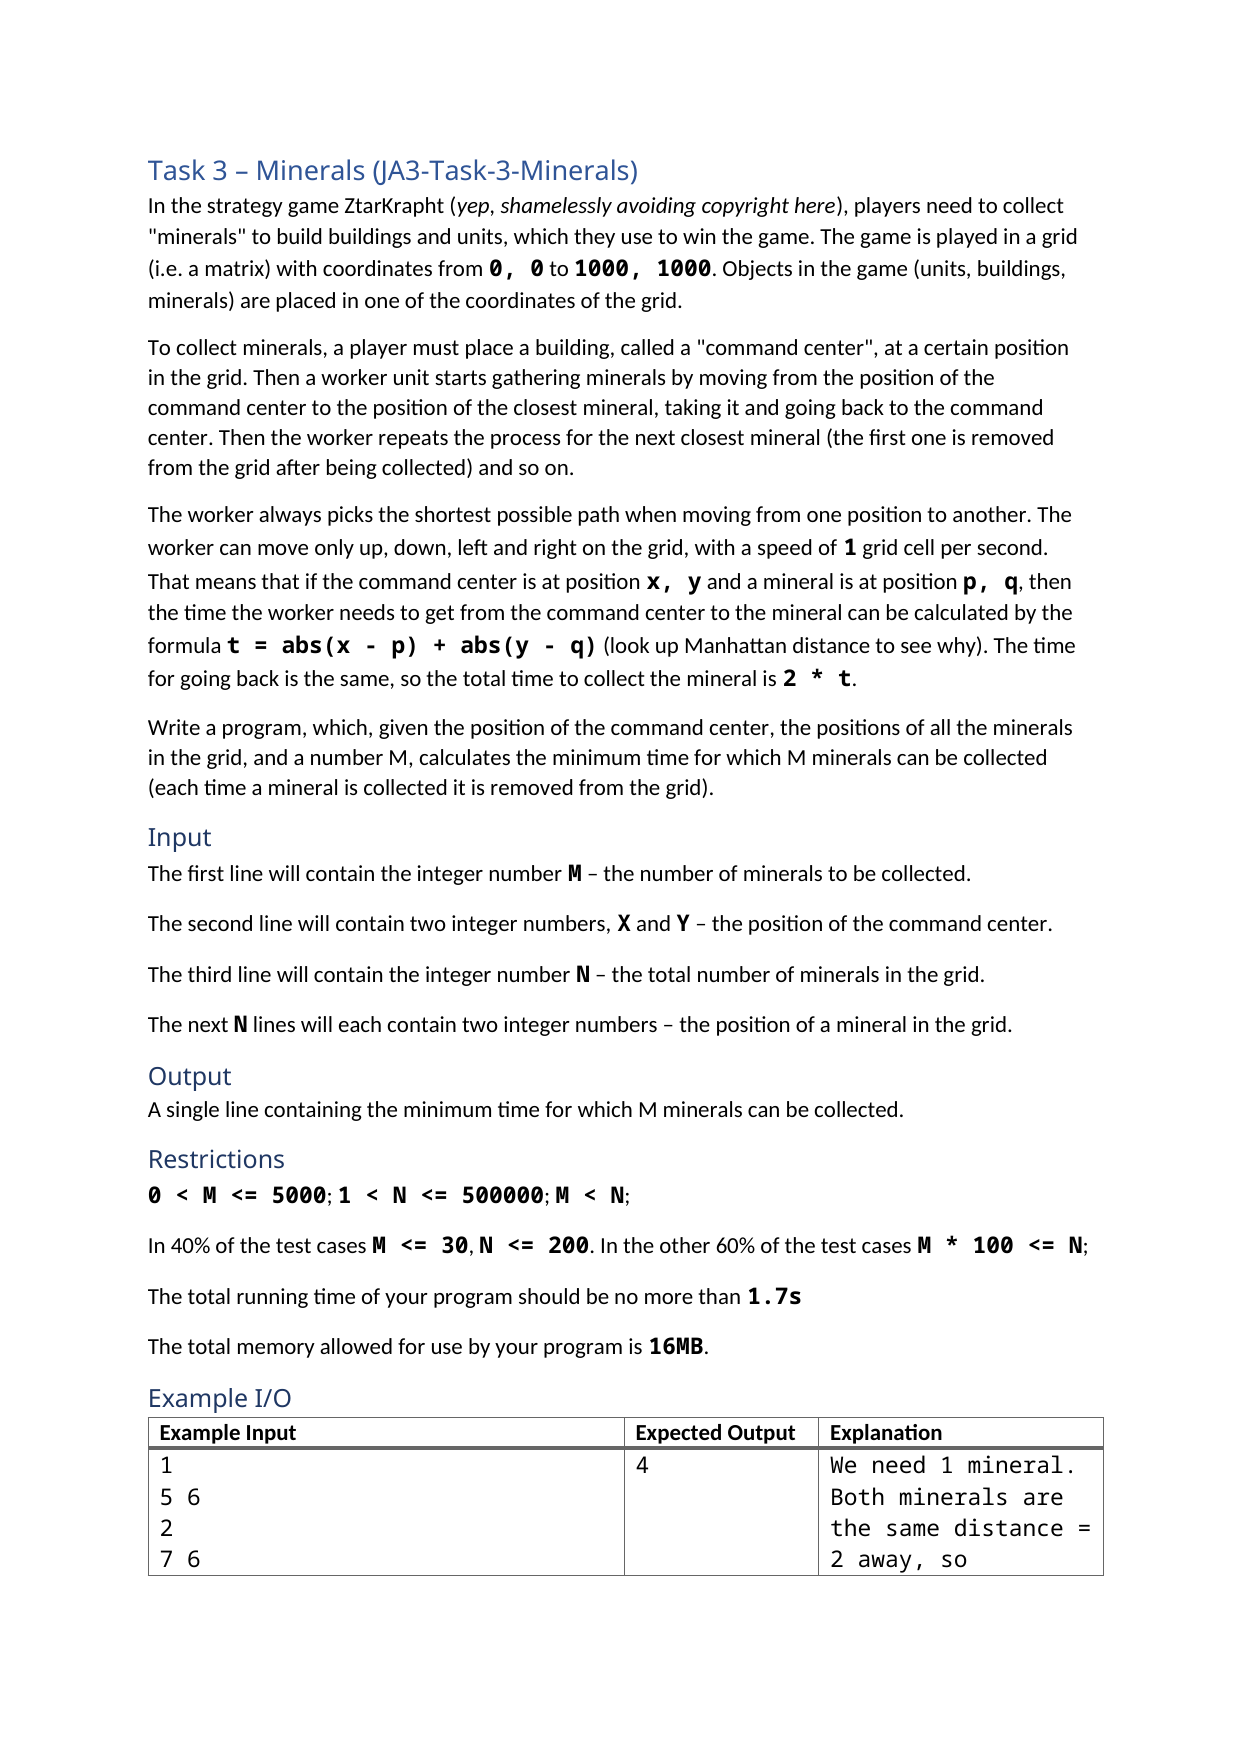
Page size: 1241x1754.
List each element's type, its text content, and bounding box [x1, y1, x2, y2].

table_cell 4 [625, 1450, 818, 1574]
text To collect minerals, a player must place a building, called a "command center", at a certain position in the grid. Then a worker unit starts gathering minerals by moving from the position of the command center to the position of the closest mineral, taking it and going back to the command center. Then the worker repeats the process for the next closest mineral (the first one is removed from the grid after being collected) and so on. [148, 333, 1093, 481]
text In the strategy game ZtarKrapht (yep, shamelessly avoiding copyright here), players need to collect "minerals" to build buildings and units, which they use to win the game. The game is played in a grid (i.e. a matrix) with coordinates from 0, 0 to 1000, 1000. Objects in the game (units, buildings, minerals) are placed in one of the coordinates of the grid. [148, 192, 1093, 314]
text The worker always picks the shortest possible path when moving from one position to another. The worker can move only up, down, left and right on the grid, with a speed of 1 grid cell per second. That means that if the command center is at position x, y and a mineral is at position p, q, then the time the worker needs to get from the command center to the mineral can be calculated by the formula t = abs(x - p) + abs(y - q) (look up Manhattan distance to see why). The time for going back is the same, so the total time to collect the mineral is 2 * t. [148, 500, 1093, 693]
table_cell 1 5 6 2 7 6 5 4 [149, 1450, 624, 1574]
table_header Example Input [149, 1418, 624, 1446]
subtitle Input [148, 820, 1093, 854]
subtitle Task 3 – Minerals (JA3-Task-3-Minerals) [148, 152, 1093, 189]
table_header Expected Output [625, 1418, 818, 1446]
text In 40% of the test cases M <= 30, N <= 200. In the other 60% of the test cases M * 100 <= N; [148, 1229, 1093, 1261]
text The first line will contain the integer number M – the number of minerals to be collected. [148, 857, 1093, 888]
subtitle Example I/O [148, 1381, 1093, 1414]
text A single line containing the minimum time for which M minerals can be collected. [148, 1095, 1093, 1123]
text The total memory allowed for use by your program is 16MB. [148, 1330, 1093, 1361]
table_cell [819, 1450, 1103, 1574]
subtitle Restrictions [148, 1142, 1093, 1176]
text The second line will contain two integer numbers, X and Y – the position of the command center. [148, 907, 1093, 938]
text 0 < M <= 5000; 1 < N <= 500000; M < N; [148, 1179, 1093, 1210]
table_header Explanation [819, 1418, 1103, 1446]
text The total running time of your program should be no more than 1.7s [148, 1280, 1093, 1311]
text Write a program, which, given the position of the command center, the positions of all the minerals in the grid, and a number M, calculates the minimum time for which M minerals can be collected (each time a mineral is collected it is removed from the grid). [148, 713, 1093, 801]
text The third line will contain the integer number N – the total number of minerals in the grid. [148, 958, 1093, 989]
subtitle Output [148, 1058, 1093, 1092]
text The next N lines will each contain two integer numbers – the position of a mineral in the grid. [148, 1008, 1093, 1039]
